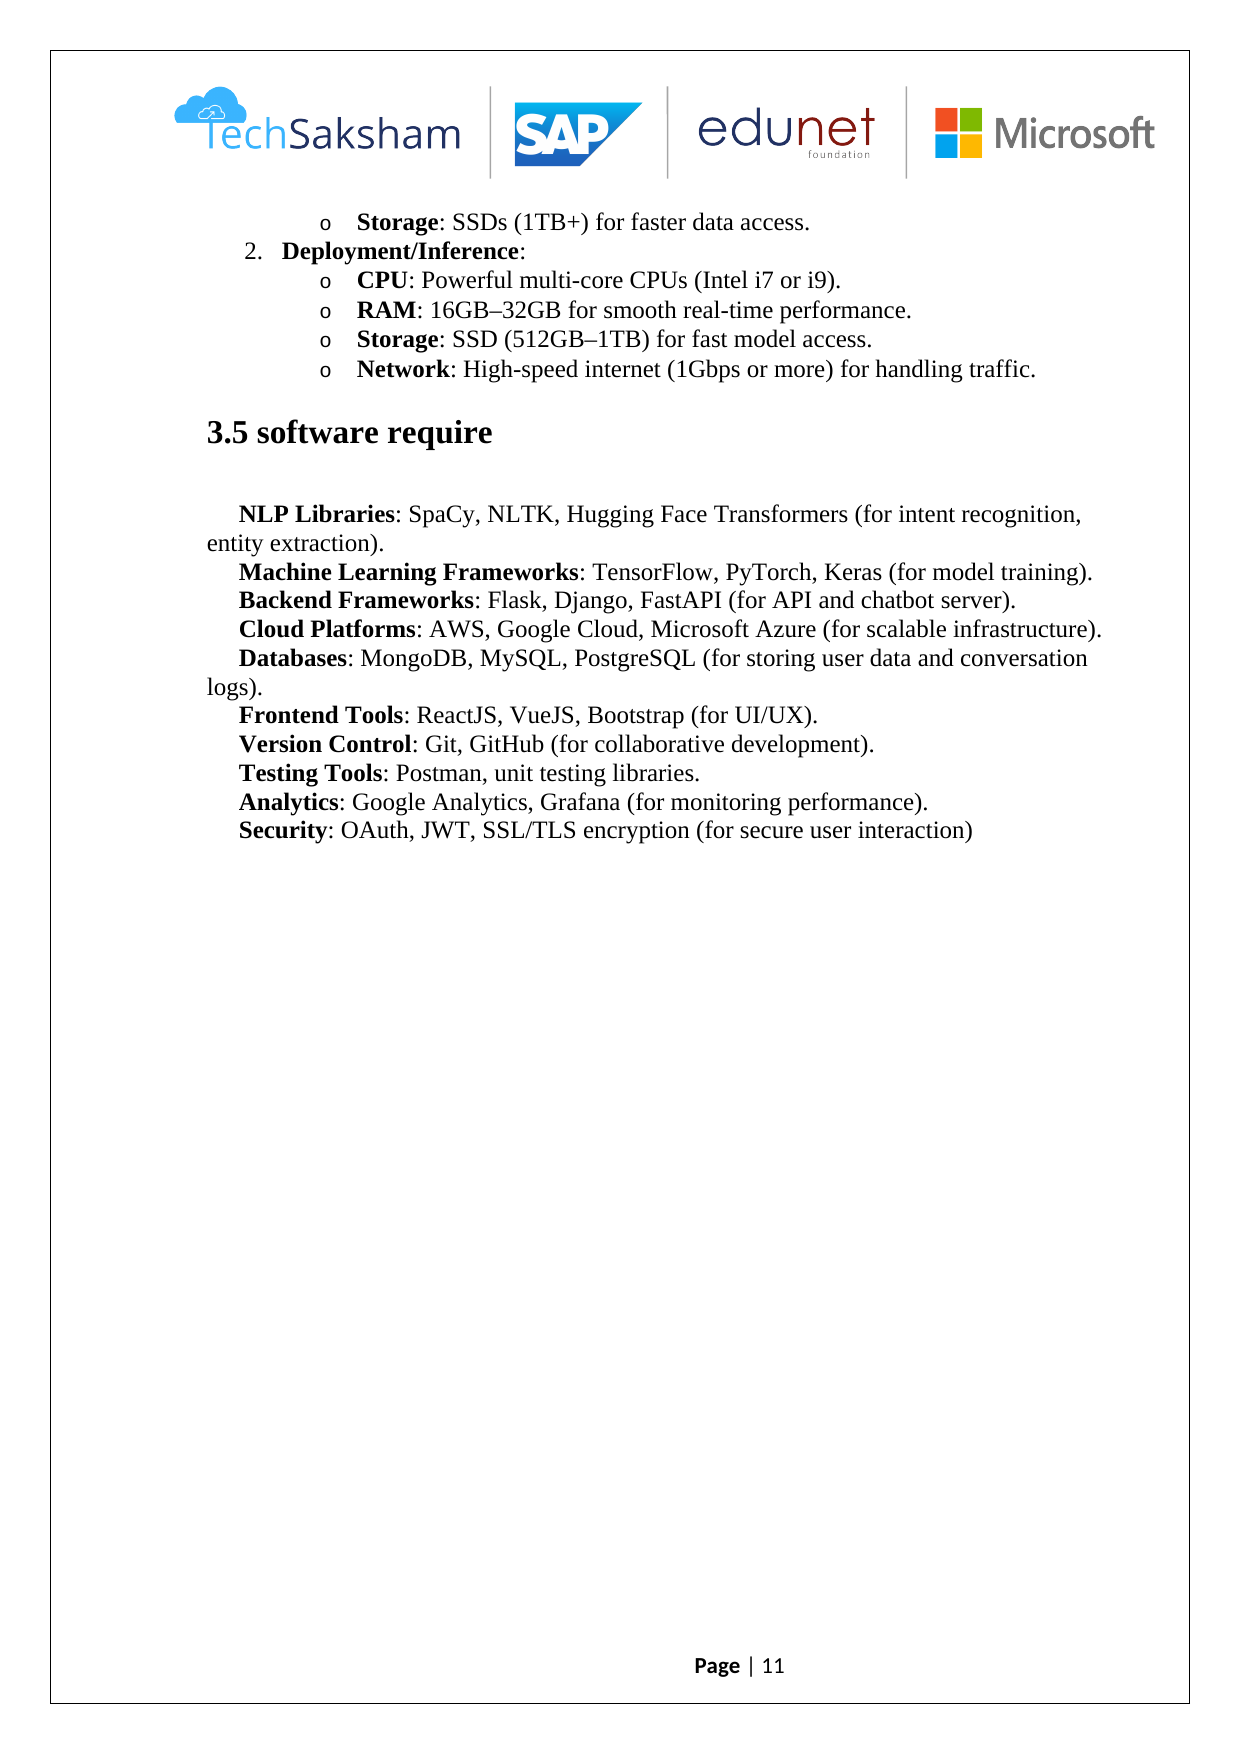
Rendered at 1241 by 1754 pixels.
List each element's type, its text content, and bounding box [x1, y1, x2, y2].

text  Cloud Platforms: AWS, Google Cloud, Microsoft Azure (for scalable infrastructure). [207, 614, 1122, 643]
picture [514, 98, 644, 167]
picture [691, 100, 883, 165]
text  Analytics: Google Analytics, Grafana (for monitoring performance). [207, 787, 1122, 816]
picture [930, 102, 1161, 163]
list CPU: Powerful multi-core CPUs (Intel i7 or i9). [319, 265, 1122, 295]
text  Machine Learning Frameworks: TensorFlow, PyTorch, Keras (for model training). [207, 557, 1122, 586]
list RAM: 16GB–32GB for smooth real-time performance. [319, 295, 1122, 324]
text  NLP Libraries: SpaCy, NLTK, Hugging Face Transformers (for intent recognition, entity extraction). [207, 499, 1122, 557]
text  Security: OAuth, JWT, SSL/TLS encryption (for secure user interaction) [207, 816, 1122, 844]
text  Version Control: Git, GitHub (for collaborative development). [207, 729, 1122, 758]
picture [168, 79, 467, 155]
list Storage: SSD (512GB–1TB) for fast model access. [319, 324, 1122, 354]
text  Testing Tools: Postman, unit testing libraries. [207, 758, 1122, 787]
text 3.5 software require [207, 413, 1122, 451]
text  Backend Frameworks: Flask, Django, FastAPI (for API and chatbot server). [207, 586, 1122, 614]
list Network: High-speed internet (1Gbps or more) for handling traffic. [319, 354, 1122, 383]
list Storage: SSDs (1TB+) for faster data access. [319, 207, 1122, 236]
text  Databases: MongoDB, MySQL, PostgreSQL (for storing user data and conversation logs). [207, 643, 1122, 701]
list Deployment/Inference: [244, 236, 1122, 265]
text  Frontend Tools: ReactJS, VueJS, Bootstrap (for UI/UX). [207, 701, 1122, 729]
